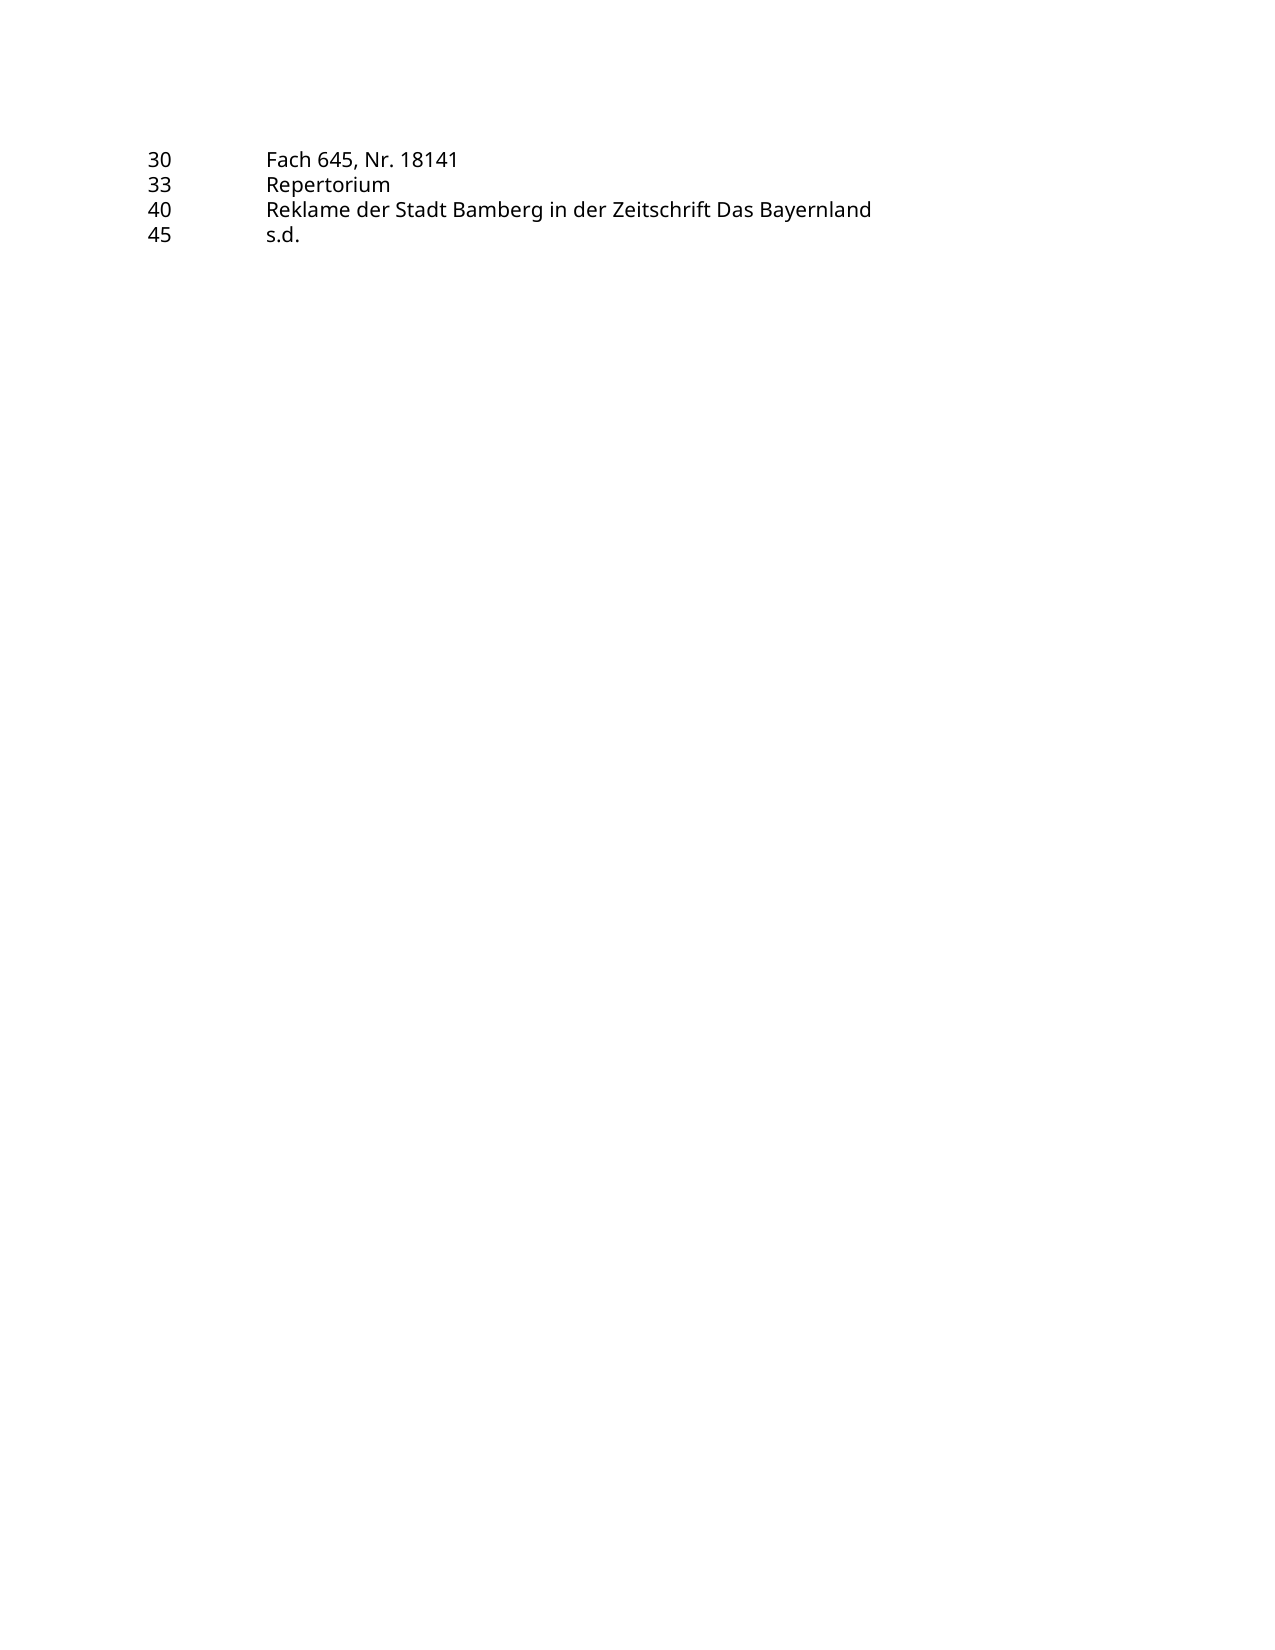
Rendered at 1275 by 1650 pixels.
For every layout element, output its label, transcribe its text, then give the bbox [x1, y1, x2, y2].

text 30 Fach 645, Nr. 18141 [148, 148, 1127, 173]
text 33 Repertorium [148, 173, 1127, 198]
text 45 s.d. [148, 223, 1127, 248]
text 40 Reklame der Stadt Bamberg in der t[2{Zeitschrift} 1{Das Bayernland}]t [148, 198, 1127, 223]
